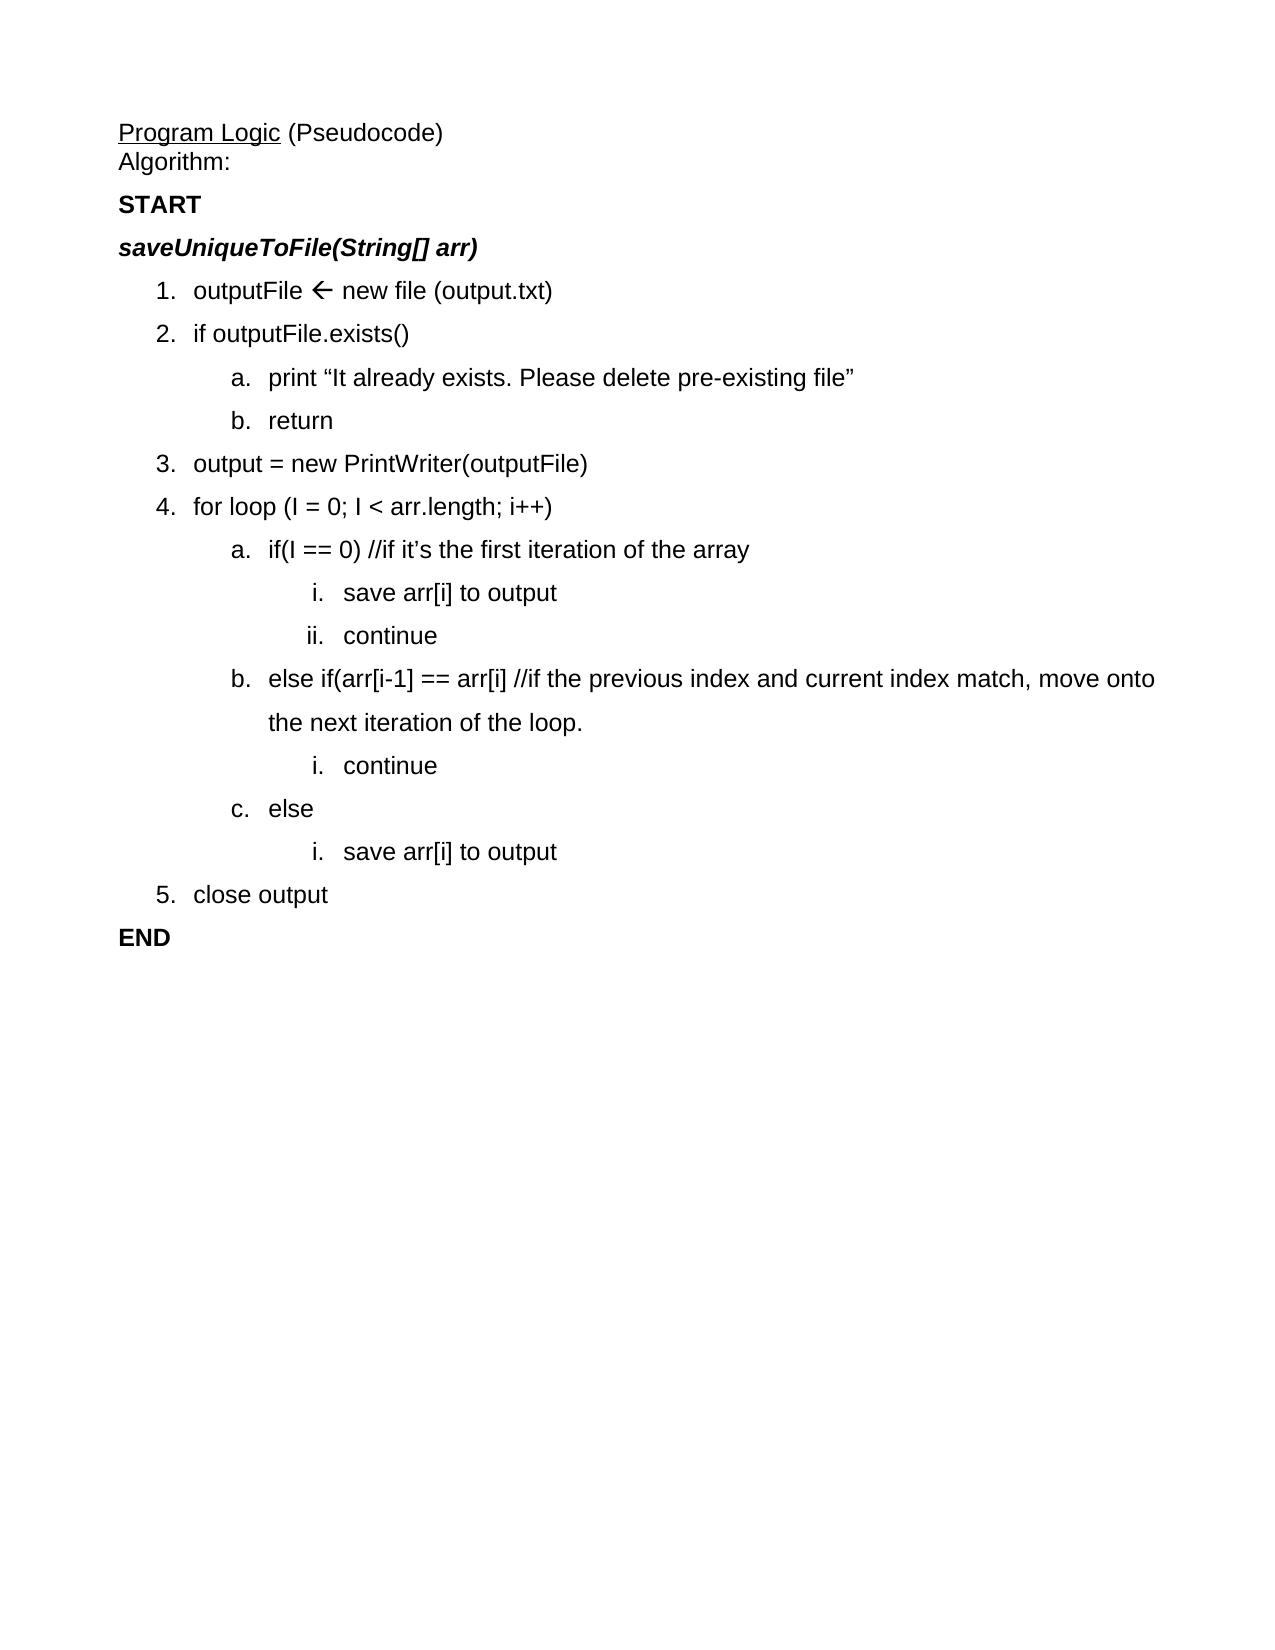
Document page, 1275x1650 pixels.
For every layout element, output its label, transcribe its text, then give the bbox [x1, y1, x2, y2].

text START [118, 190, 1157, 219]
text Program Logic (Pseudocode) [118, 118, 1157, 147]
list outputFile new file (output.txt) [156, 276, 1157, 305]
text END [118, 923, 1157, 952]
list else if(arr[i-1] == arr[i] //if the previous index and current index match, move onto the next iteration of the loop. [231, 664, 1157, 736]
list save arr[i] to output [324, 837, 1157, 866]
text saveUniqueToFile(String[] arr) [118, 233, 1157, 262]
list if(I == 0) //if it’s the first iteration of the array [231, 535, 1157, 564]
list if outputFile.exists() [156, 319, 1157, 348]
list print “It already exists. Please delete pre-existing file” [231, 363, 1157, 391]
text Algorithm: [118, 147, 1157, 176]
list close output [156, 880, 1157, 909]
list continue [324, 621, 1157, 650]
list else [231, 794, 1157, 823]
list output = new PrintWriter(outputFile) [156, 449, 1157, 478]
list for loop (I = 0; I < arr.length; i++) [156, 492, 1157, 521]
list continue [324, 751, 1157, 779]
list save arr[i] to output [324, 578, 1157, 607]
list return [231, 406, 1157, 434]
